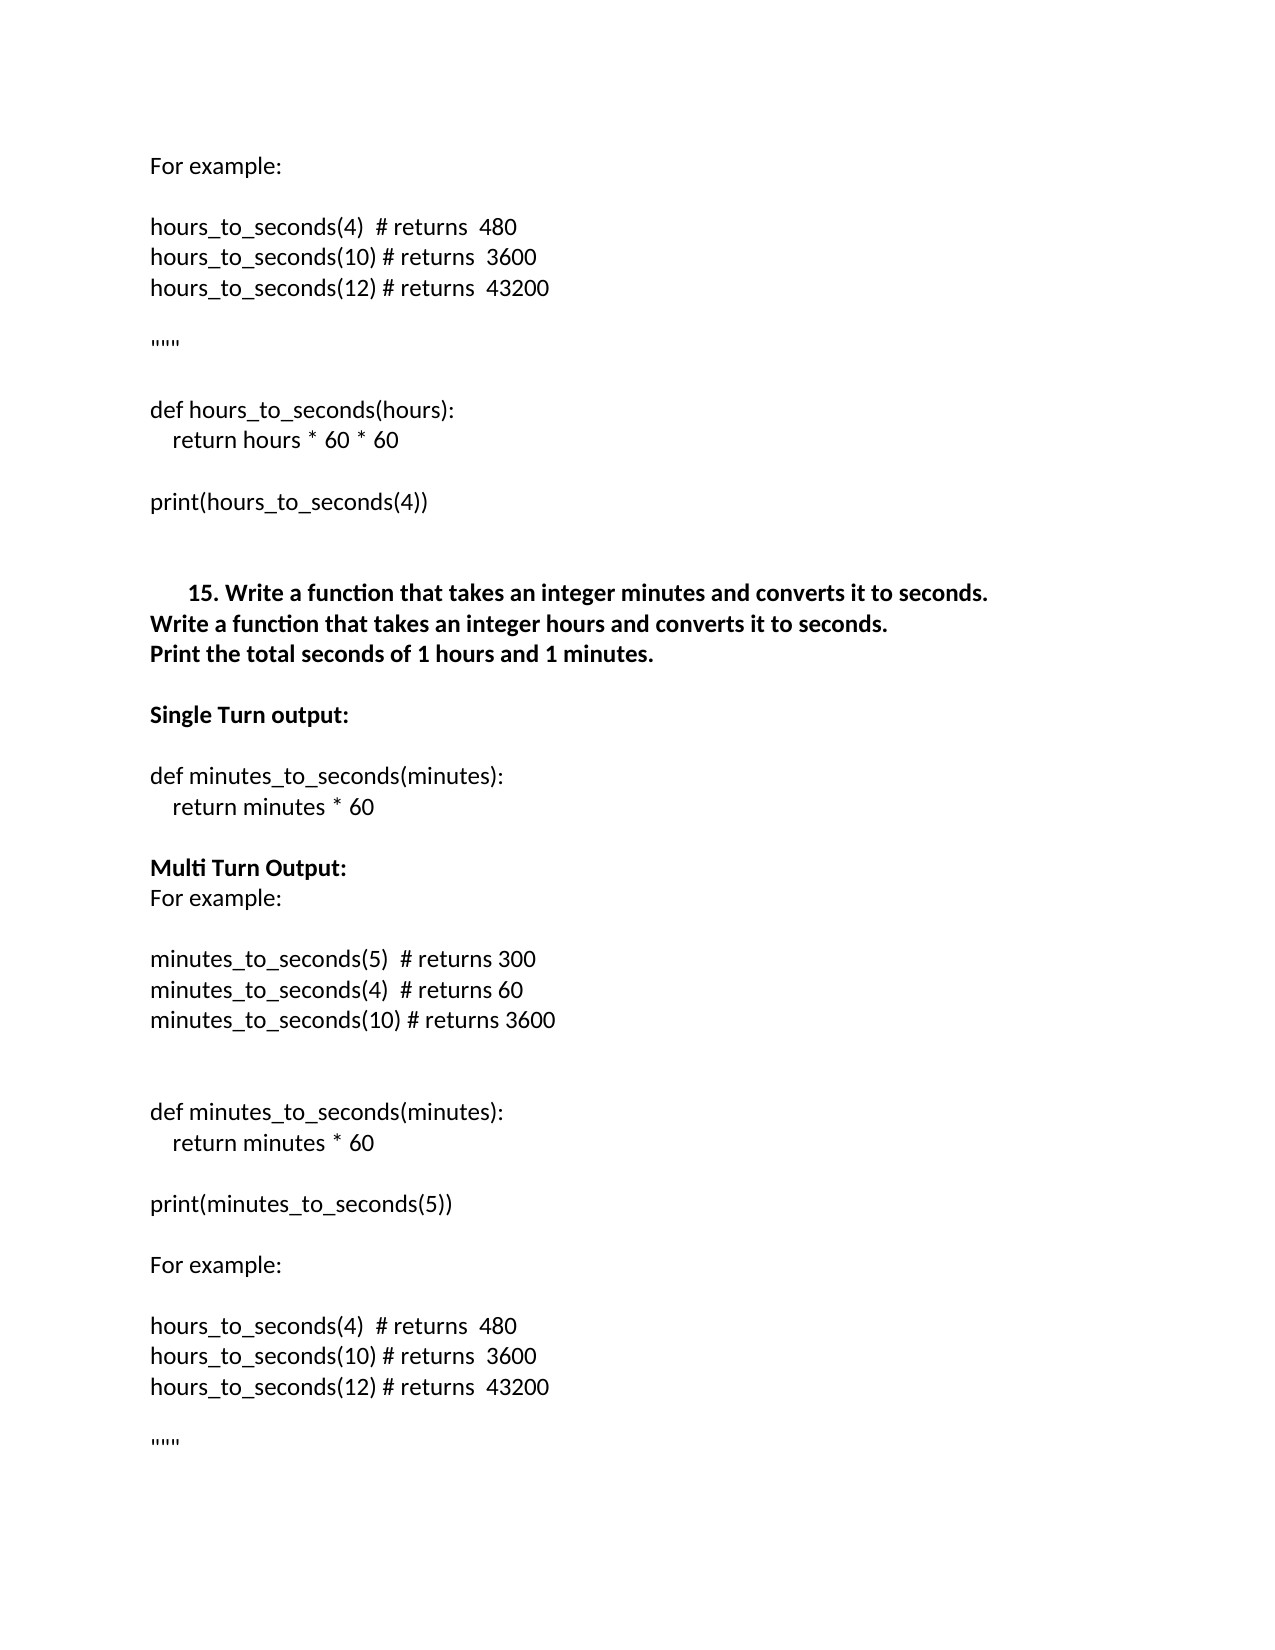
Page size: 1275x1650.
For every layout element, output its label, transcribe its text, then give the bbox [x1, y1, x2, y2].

text hours_to_seconds(10) # returns 3600 [150, 242, 1125, 272]
text return minutes * 60 [150, 1127, 1125, 1157]
text hours_to_seconds(4) # returns 480 [150, 1310, 1125, 1340]
text def minutes_to_seconds(minutes): [150, 760, 1125, 791]
text For example: [150, 150, 1125, 181]
text """ [150, 333, 1125, 364]
text Write a function that takes an integer hours and converts it to seconds. [150, 608, 1125, 638]
text return minutes * 60 [150, 791, 1125, 821]
text print(hours_to_seconds(4)) [150, 486, 1125, 516]
text Print the total seconds of 1 hours and 1 minutes. [150, 638, 1125, 669]
text hours_to_seconds(4) # returns 480 [150, 211, 1125, 242]
text For example: [150, 882, 1125, 913]
text minutes_to_seconds(10) # returns 3600 [150, 1004, 1125, 1035]
text Single Turn output: [150, 699, 1125, 730]
text For example: [150, 1249, 1125, 1279]
text return hours * 60 * 60 [150, 425, 1125, 455]
text def minutes_to_seconds(minutes): [150, 1096, 1125, 1127]
text hours_to_seconds(12) # returns 43200 [150, 272, 1125, 303]
text hours_to_seconds(10) # returns 3600 [150, 1340, 1125, 1371]
text minutes_to_seconds(4) # returns 60 [150, 974, 1125, 1004]
text Multi Turn Output: [150, 852, 1125, 882]
text """ [150, 1432, 1125, 1462]
text minutes_to_seconds(5) # returns 300 [150, 943, 1125, 974]
list Write a function that takes an integer minutes and converts it to seconds. [187, 577, 1125, 608]
text def hours_to_seconds(hours): [150, 394, 1125, 425]
text hours_to_seconds(12) # returns 43200 [150, 1371, 1125, 1401]
text print(minutes_to_seconds(5)) [150, 1188, 1125, 1218]
